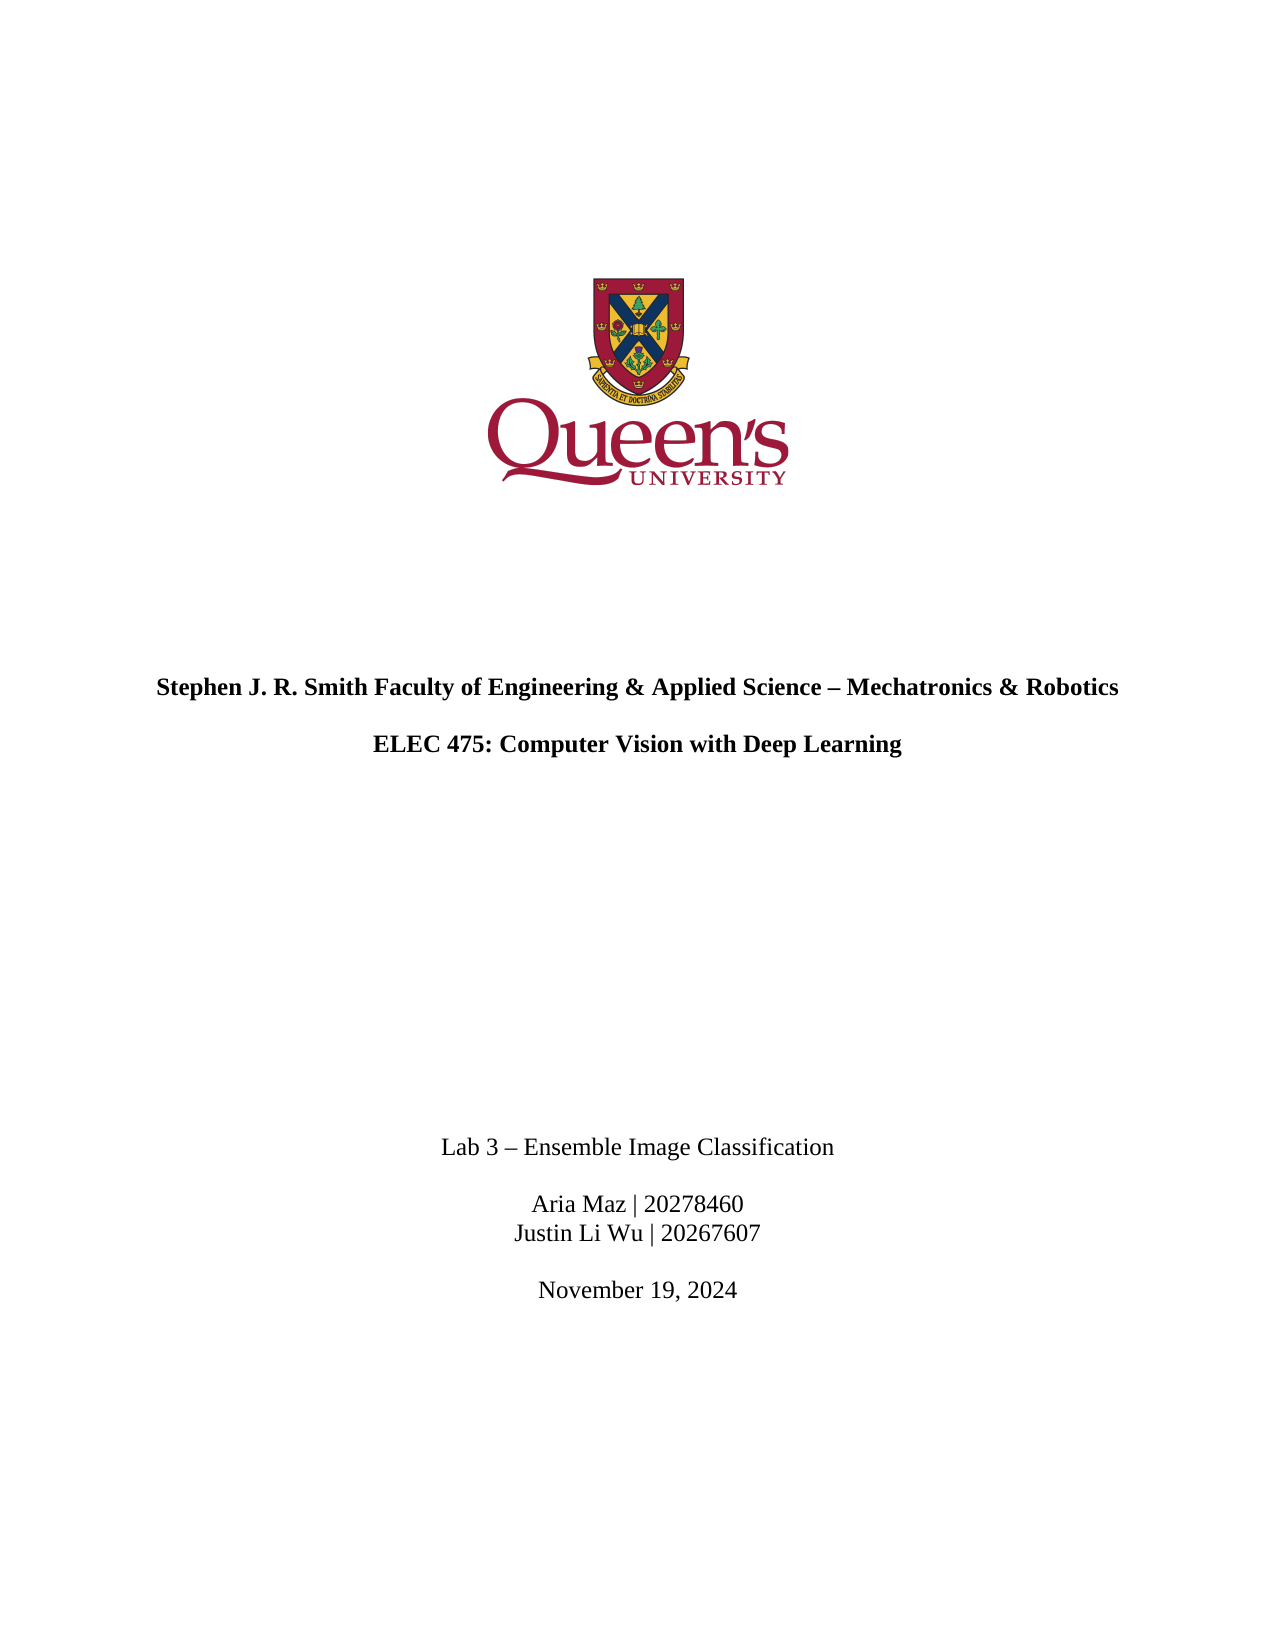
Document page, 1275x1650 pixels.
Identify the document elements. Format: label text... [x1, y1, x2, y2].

text November 19, 2024 [150, 1275, 1125, 1304]
text Lab 3 – Ensemble Image Classification [150, 1132, 1125, 1160]
text Justin Li Wu | 20267607 [150, 1218, 1125, 1247]
picture [445, 236, 830, 528]
text Aria Maz | 20278460 [150, 1189, 1125, 1218]
text ELEC 475: Computer Vision with Deep Learning [150, 729, 1125, 758]
text Stephen J. R. Smith Faculty of Engineering & Applied Science – Mechatronics & Robotics [150, 672, 1125, 700]
